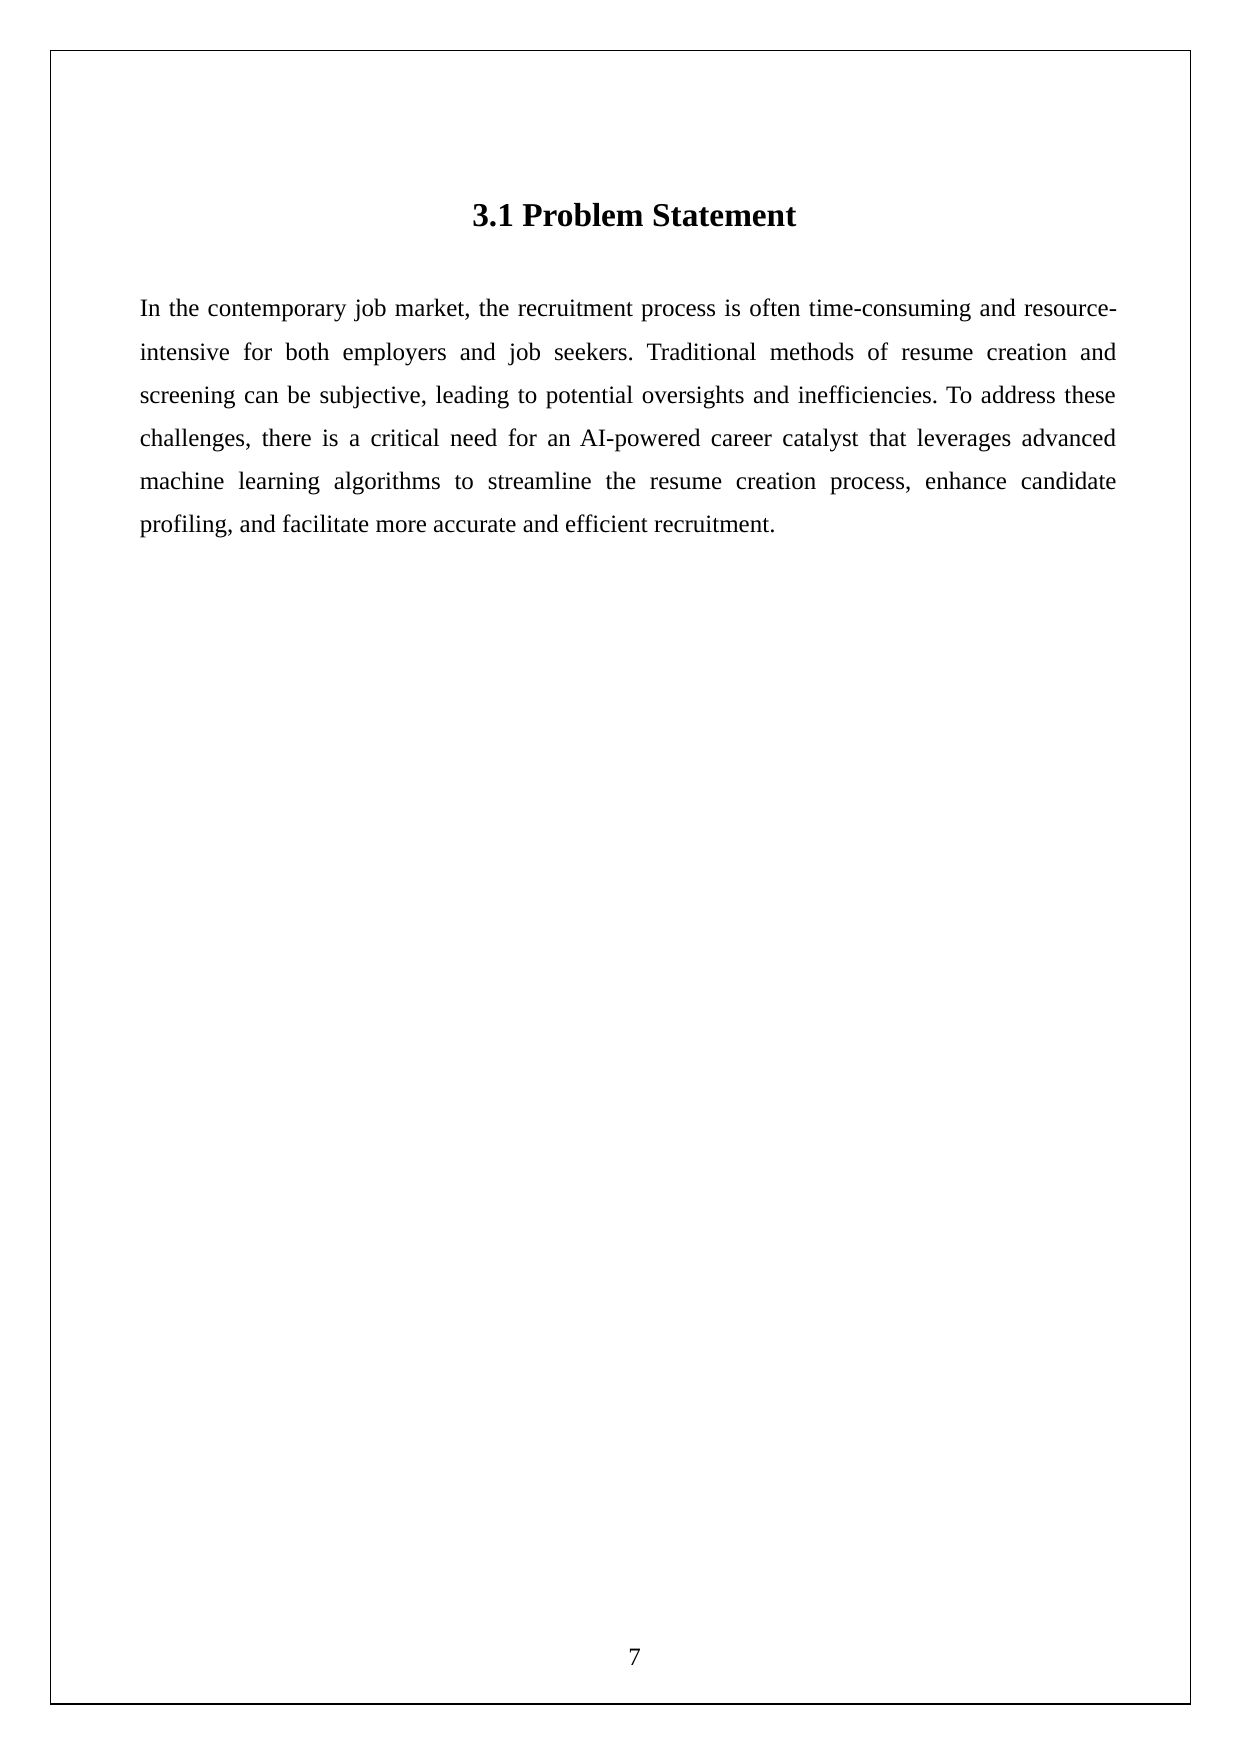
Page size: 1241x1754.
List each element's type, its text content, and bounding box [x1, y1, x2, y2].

text 7 [139, 1642, 1129, 1671]
table_header In the contemporary job market, the recruitment process is often time-consuming and resource-intensive for both employers and job seekers. Traditional methods of resume creation and screening can be subjective, leading to potential oversights and inefficiencies. To address these challenges, there is a critical need for an AI-powered career catalyst that leverages advanced machine learning algorithms to streamline the resume creation process, enhance candidate profiling, and facilitate more accurate and efficient recruitment. [124, 293, 1118, 551]
text 3.1 Problem Statement [139, 195, 1129, 233]
